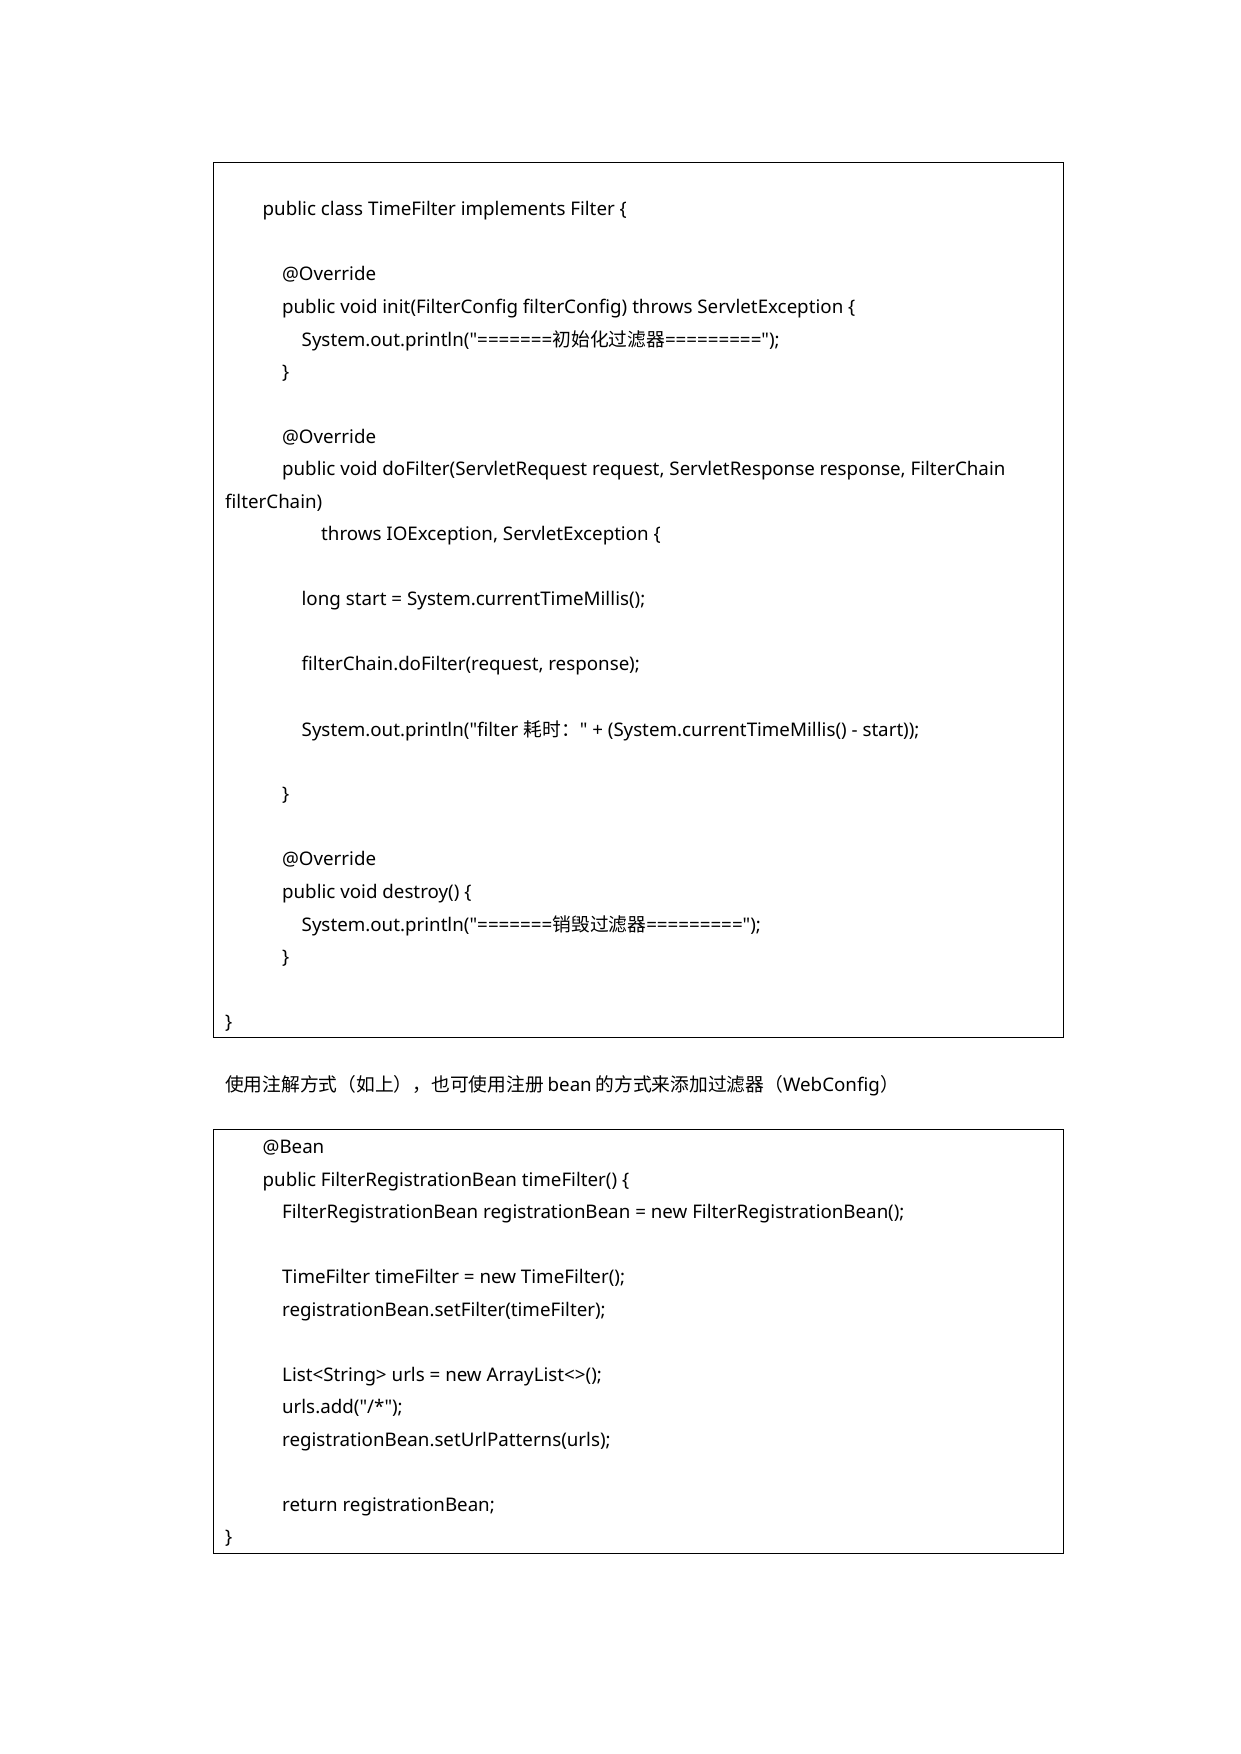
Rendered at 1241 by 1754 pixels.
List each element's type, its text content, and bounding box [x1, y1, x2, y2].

list 使用注解方式（如上），也可使用注册bean的方式来添加过滤器（WebConfig） [225, 1067, 1053, 1100]
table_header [214, 163, 1063, 1037]
table_header @Bean public FilterRegistrationBean timeFilter() { FilterRegistrationBean registrationBean = new FilterRegistrationBean(); TimeFilter timeFilter = new TimeFilter(); registrationBean.setFilter(timeFilter); List<String> urls = new ArrayList<>(); urls.add("/*"); registrationBean.setUrlPatterns(urls); return registrationBean; } [214, 1130, 1063, 1553]
